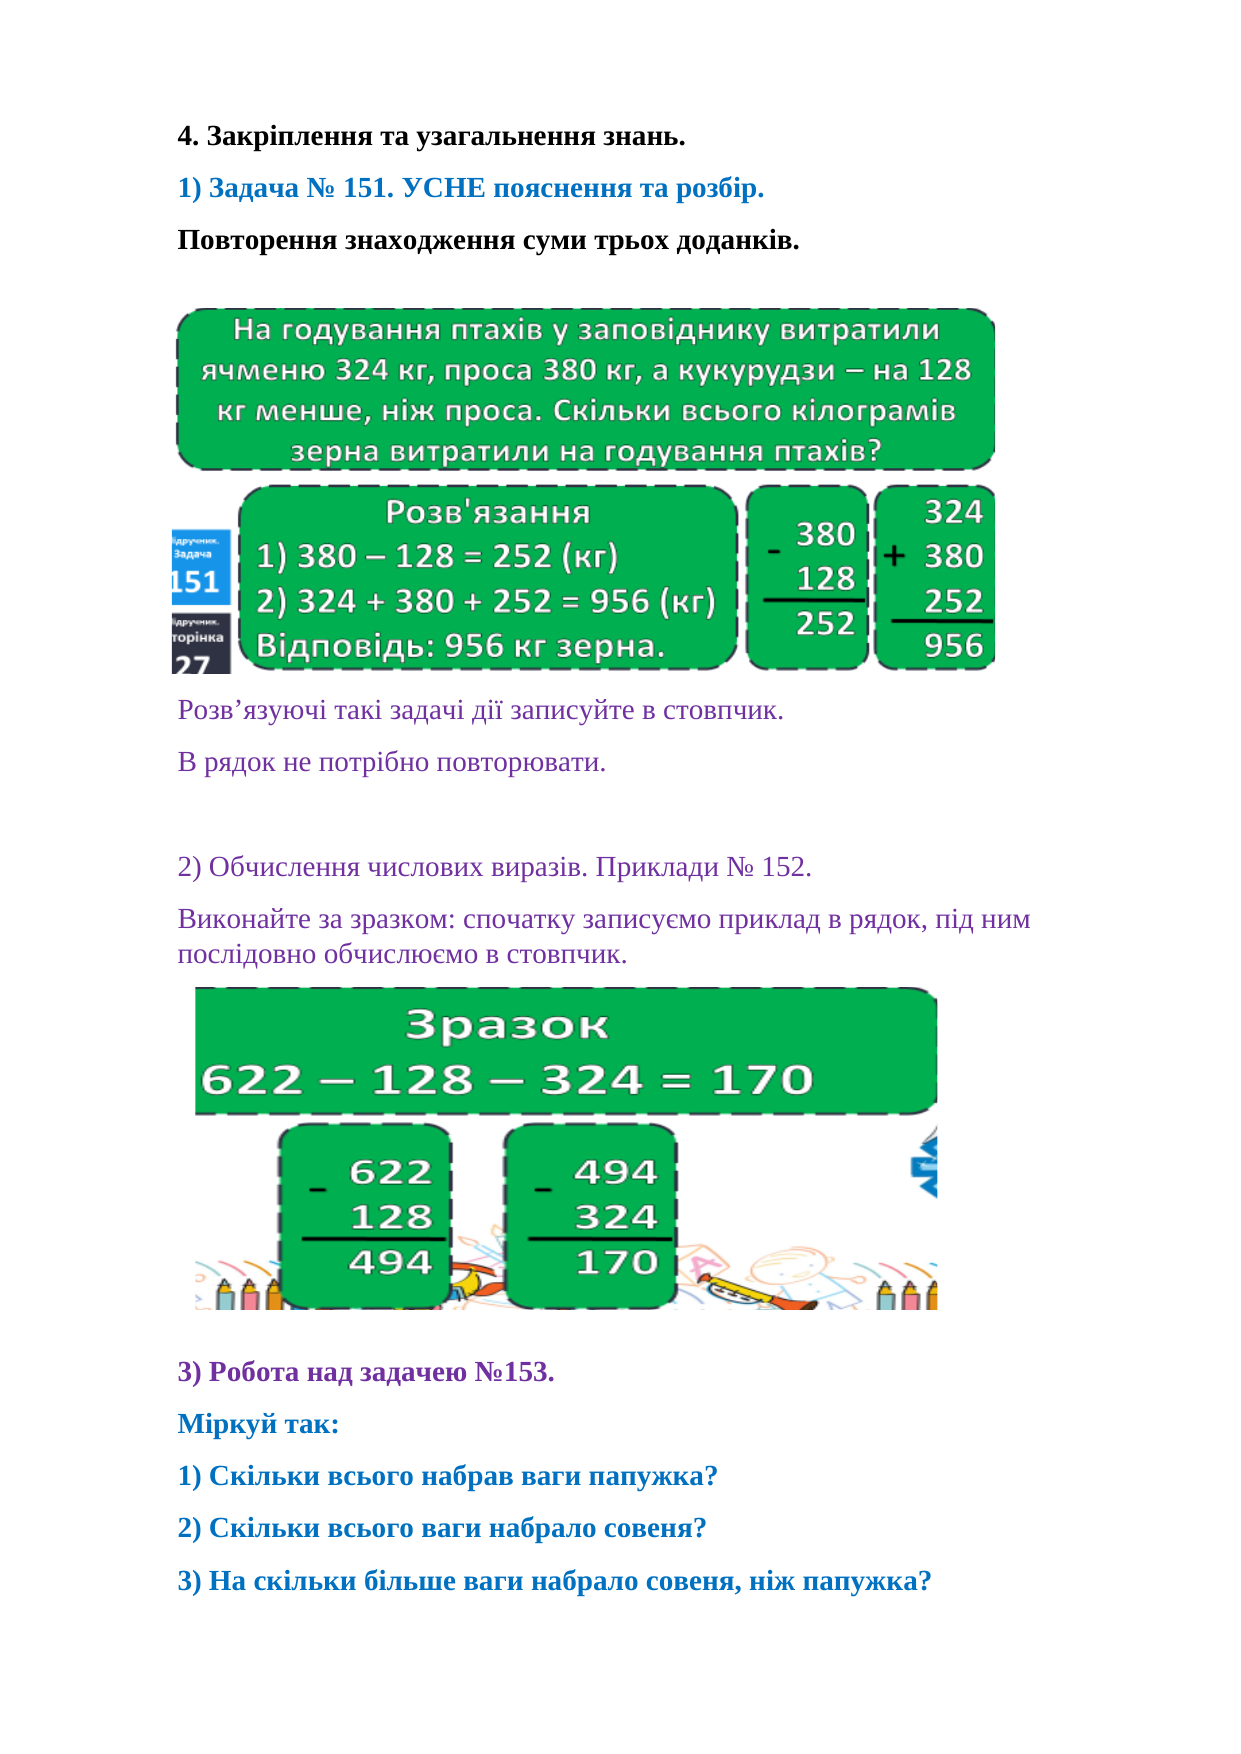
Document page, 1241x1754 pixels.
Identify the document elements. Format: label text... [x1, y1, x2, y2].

text 3) На скільки більше ваги набрало совеня, ніж папужка? [177, 1563, 1152, 1596]
text 1) Скільки всього набрав ваги папужка? [177, 1458, 1152, 1492]
text 4. Закріплення та узагальнення знань. [177, 118, 1152, 152]
text Розв’язуючі такі задачі дії записуйте в стовпчик. [177, 692, 1152, 726]
picture [195, 987, 938, 1310]
text 2) Скільки всього ваги набрало совеня? [177, 1511, 1152, 1544]
text Міркуй так: [177, 1406, 1152, 1440]
text Повторення знаходження суми трьох доданків. [177, 222, 1152, 256]
text В рядок не потрібно повторювати. [177, 744, 1152, 778]
text 2) Обчислення числових виразів. Приклади № 152. [177, 849, 1152, 882]
text 1) Задача № 151. УСНЕ пояснення та розбір. [177, 170, 1152, 204]
picture [171, 308, 996, 674]
text 3) Робота над задачею №153. [177, 1354, 1152, 1387]
text Виконайте за зразком: спочатку записуємо приклад в рядок, під ним послідовно обчислюємо в стовпчик. [177, 901, 1152, 970]
